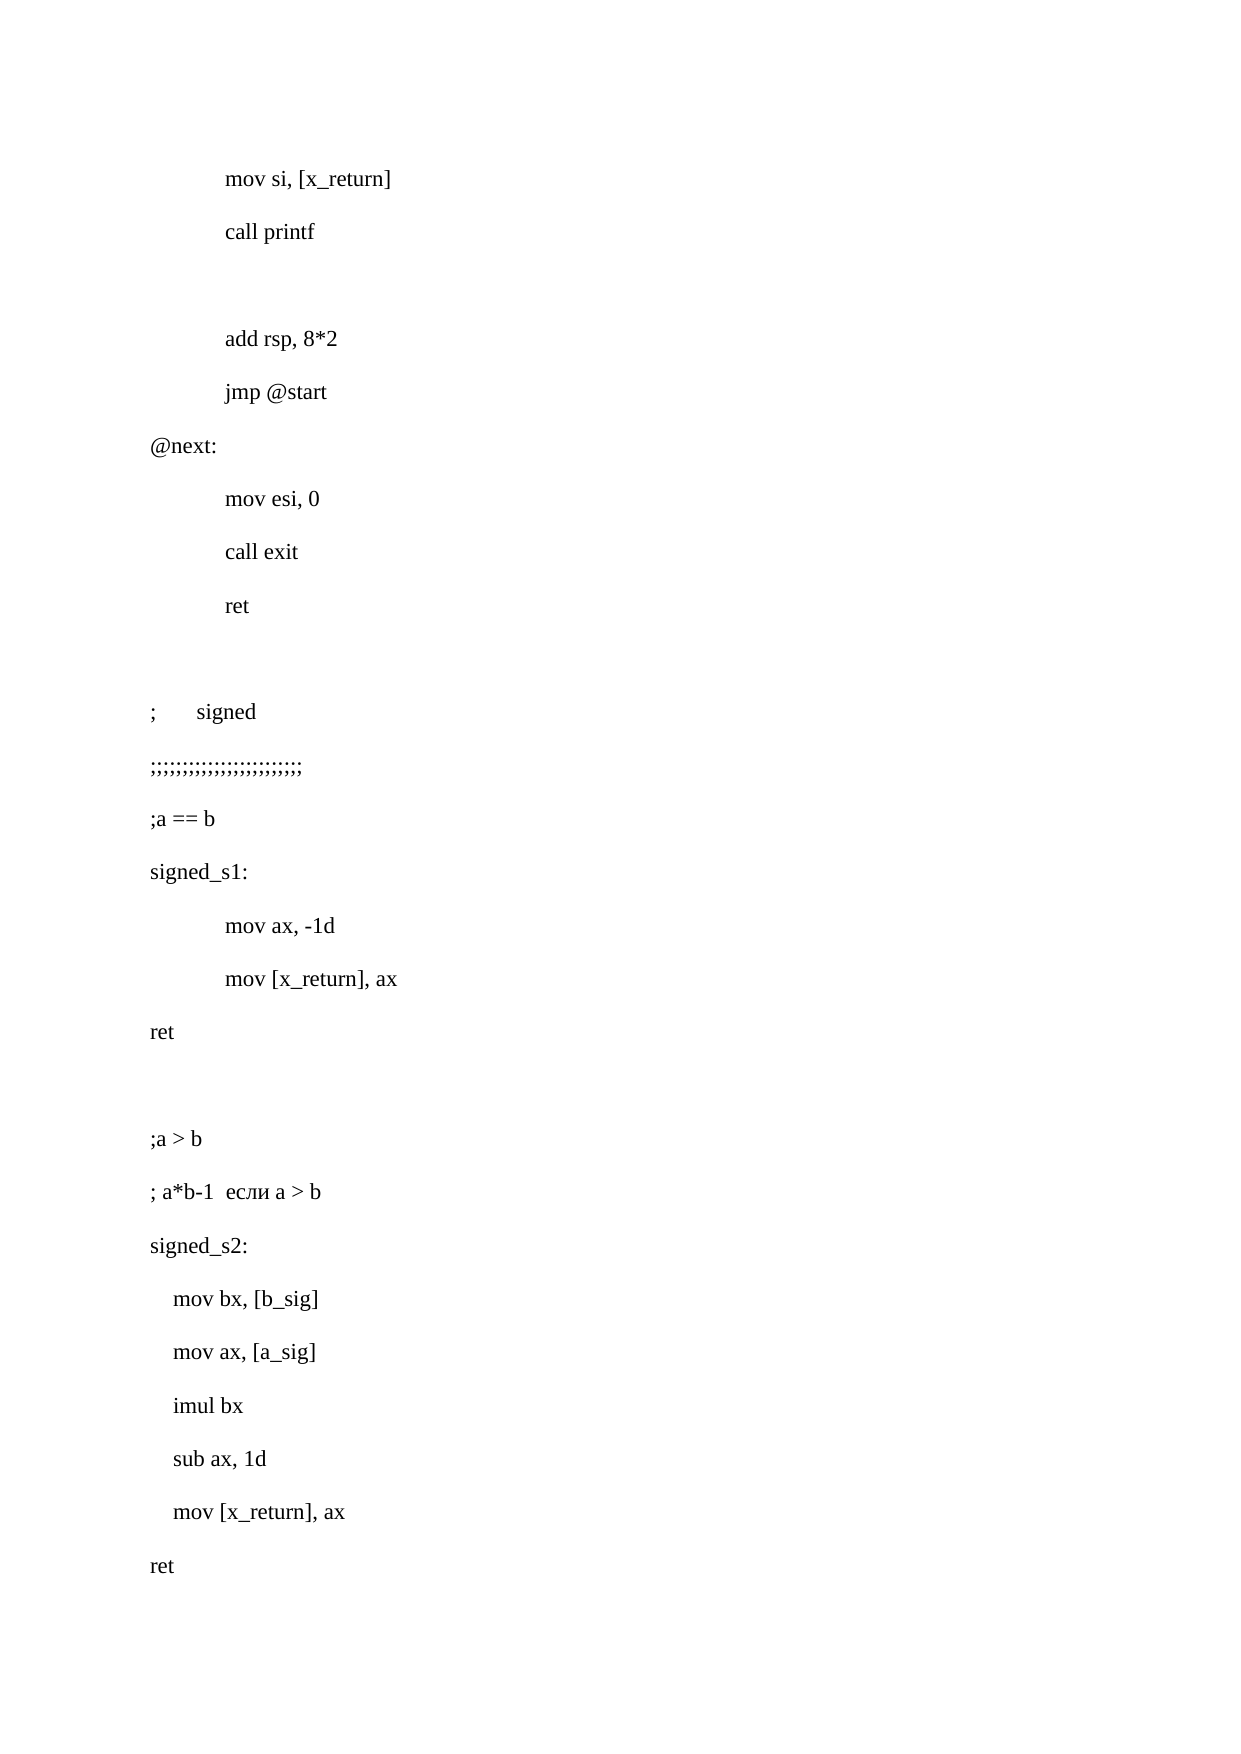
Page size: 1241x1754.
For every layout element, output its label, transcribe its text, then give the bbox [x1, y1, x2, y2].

text ;;;;;;;;;;;;;;;;;;;;;;;; [150, 749, 1090, 781]
text mov esi, 0 [150, 482, 1090, 514]
text mov bx, [b_sig] [150, 1282, 1090, 1314]
text ; signed [150, 695, 1090, 728]
text mov ax, -1d [150, 909, 1090, 941]
text call exit [150, 535, 1090, 568]
text jmp @start [150, 375, 1090, 408]
text ret [150, 1549, 1090, 1581]
text mov si, [x_return] [150, 162, 1090, 194]
text imul bx [150, 1389, 1090, 1421]
text signed_s1: [150, 855, 1090, 888]
text ret [150, 1015, 1090, 1048]
text call printf [150, 215, 1090, 248]
text add rsp, 8*2 [150, 322, 1090, 354]
text ; a*b-1 если a > b [150, 1175, 1090, 1208]
text ret [150, 589, 1090, 621]
text mov [x_return], ax [150, 1495, 1090, 1528]
text @next: [150, 429, 1090, 461]
text mov [x_return], ax [150, 962, 1090, 994]
text ;a == b [150, 802, 1090, 834]
text sub ax, 1d [150, 1442, 1090, 1474]
text mov ax, [a_sig] [150, 1335, 1090, 1368]
text signed_s2: [150, 1229, 1090, 1261]
text ;a > b [150, 1122, 1090, 1154]
